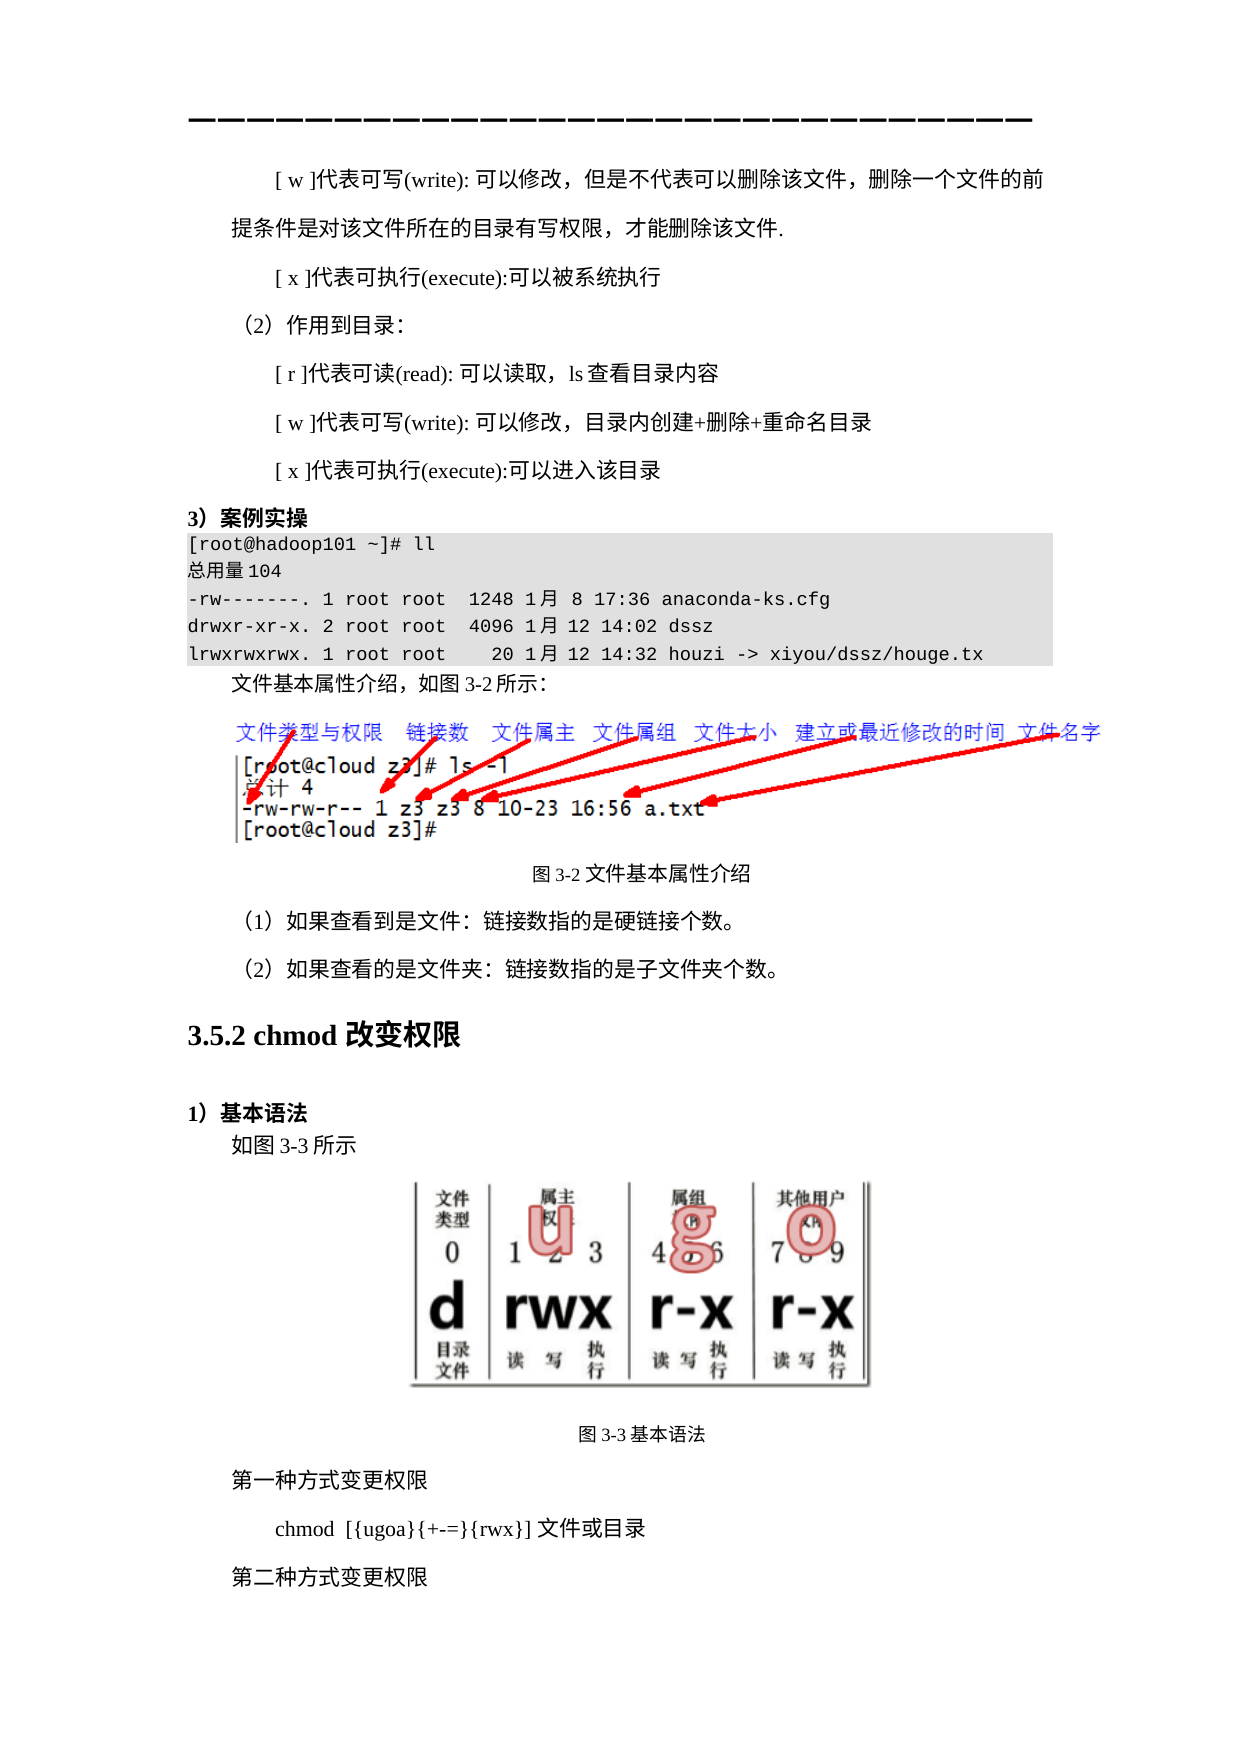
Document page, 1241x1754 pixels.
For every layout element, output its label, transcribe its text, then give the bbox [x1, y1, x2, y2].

text 文件基本属性介绍，如图3-2所示： [187, 666, 1053, 698]
text （2）如果查看的是文件夹：链接数指的是子文件夹个数。 [231, 952, 1053, 984]
text chmod [{ugoa}{+-=}{rwx}] 文件或目录 [187, 1511, 1053, 1543]
text 3）案例实操 [187, 501, 1053, 533]
text 第二种方式变更权限 [187, 1559, 1053, 1592]
picture [407, 1176, 877, 1392]
text lrwxrwxrwx. 1 root root 20 1月 12 14:32 houzi -> xiyou/dssz/houge.tx [187, 638, 1053, 666]
text drwxr-xr-x. 2 root root 4096 1月 12 14:02 dssz [187, 611, 1053, 638]
text [ x ]代表可执行(execute):可以被系统执行 [231, 259, 1053, 292]
picture [231, 713, 1109, 843]
text [ w ]代表可写(write): 可以修改，但是不代表可以删除该文件，删除一个文件的前提条件是对该文件所在的目录有写权限，才能删除该文件. [231, 162, 1053, 243]
text 图3-3 基本语法 [187, 1417, 1053, 1449]
text 总用量 104 [187, 556, 1053, 583]
text 图3-2 文件基本属性介绍 [187, 856, 1053, 888]
text 1）基本语法 [187, 1096, 1053, 1128]
text [ r ]代表可读(read): 可以读取，ls查看目录内容 [231, 356, 1053, 388]
text 如图3-3所示 [187, 1128, 1053, 1161]
text （2）作用到目录： [187, 307, 1053, 340]
text [ w ]代表可写(write): 可以修改，目录内创建+删除+重命名目录 [231, 404, 1053, 437]
text -rw-------. 1 root root 1248 1月 8 17:36 anaconda-ks.cfg [187, 583, 1053, 611]
text 第一种方式变更权限 [187, 1463, 1053, 1495]
text [ x ]代表可执行(execute):可以进入该目录 [231, 452, 1053, 485]
text [root@hadoop101 ~]# ll [187, 533, 1053, 556]
subtitle 3.5.2 chmod 改变权限 [187, 1000, 1053, 1065]
text （1）如果查看到是文件：链接数指的是硬链接个数。 [231, 903, 1053, 936]
